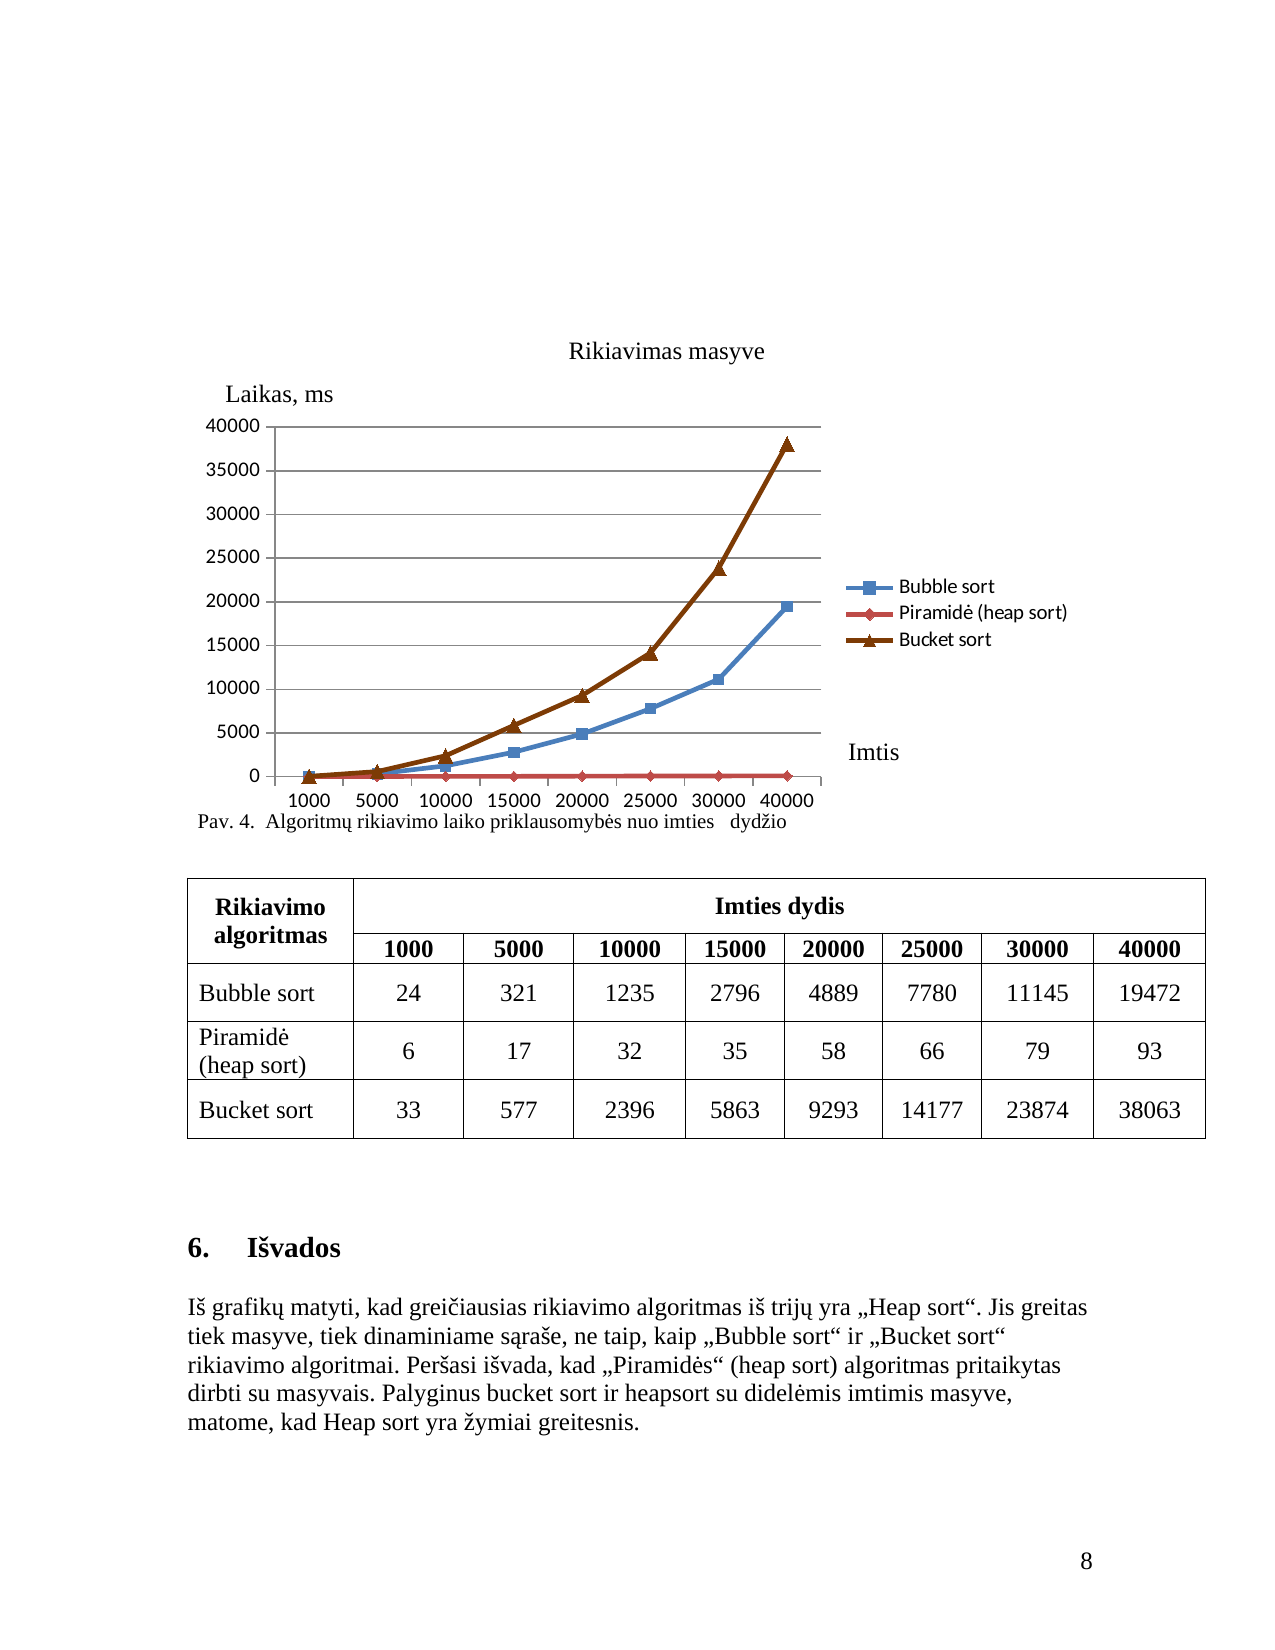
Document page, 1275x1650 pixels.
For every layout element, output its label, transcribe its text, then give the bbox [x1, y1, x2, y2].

table_cell 9293 [785, 1080, 882, 1138]
table_cell 17 [464, 1022, 573, 1079]
table_cell 25000 [883, 934, 981, 962]
table_cell 6 [354, 1022, 463, 1079]
table_cell 10000 [574, 934, 685, 962]
table_cell 2396 [574, 1080, 685, 1138]
table_cell 1235 [574, 964, 685, 1021]
table_cell 2796 [686, 964, 784, 1021]
table_cell 5000 [464, 934, 573, 962]
table_cell 577 [464, 1080, 573, 1138]
table_cell 33 [354, 1080, 463, 1138]
table_cell Piramidė (heap sort) [188, 1022, 353, 1079]
table_cell 15000 [686, 934, 784, 962]
table_cell 93 [1094, 1022, 1205, 1079]
table_cell 32 [574, 1022, 685, 1079]
table_cell 35 [686, 1022, 784, 1079]
table_cell 38063 [1094, 1080, 1205, 1138]
table_cell 58 [785, 1022, 882, 1079]
table_cell 4889 [785, 964, 882, 1021]
list Išvados [187, 1230, 1093, 1263]
table_cell 30000 [982, 934, 1093, 962]
table_header Imties dydis [354, 879, 1205, 933]
table_cell 19472 [1094, 964, 1205, 1021]
table_cell 7780 [883, 964, 981, 1021]
table_cell 40000 [1094, 934, 1205, 962]
table_cell 11145 [982, 964, 1093, 1021]
table_cell 24 [354, 964, 463, 1021]
table_cell 5863 [686, 1080, 784, 1138]
table_cell 66 [883, 1022, 981, 1079]
table_cell 79 [982, 1022, 1093, 1079]
table_cell 20000 [785, 934, 882, 962]
table_cell 14177 [883, 1080, 981, 1138]
table_cell 321 [464, 964, 573, 1021]
table_header Rikiavimo algoritmas [188, 879, 353, 962]
table_cell Bubble sort [188, 964, 353, 1021]
table_cell 1000 [354, 934, 463, 962]
table_cell Bucket sort [188, 1080, 353, 1138]
table_cell 23874 [982, 1080, 1093, 1138]
text Iš grafikų matyti, kad greičiausias rikiavimo algoritmas iš trijų yra „Heap sort“. Jis greitas tiek masyve, tiek dinaminiame sąraše, ne taip, kaip „Bubble sort“ ir „Bucket sort“ rikiavimo algoritmai. Peršasi išvada, kad „Piramidės“ (heap sort) algoritmas pritaikytas dirbti su masyvais. Palyginus bucket sort ir heapsort su didelėmis imtimis masyve, matome, kad Heap sort yra žymiai greitesnis. [187, 1292, 1093, 1436]
